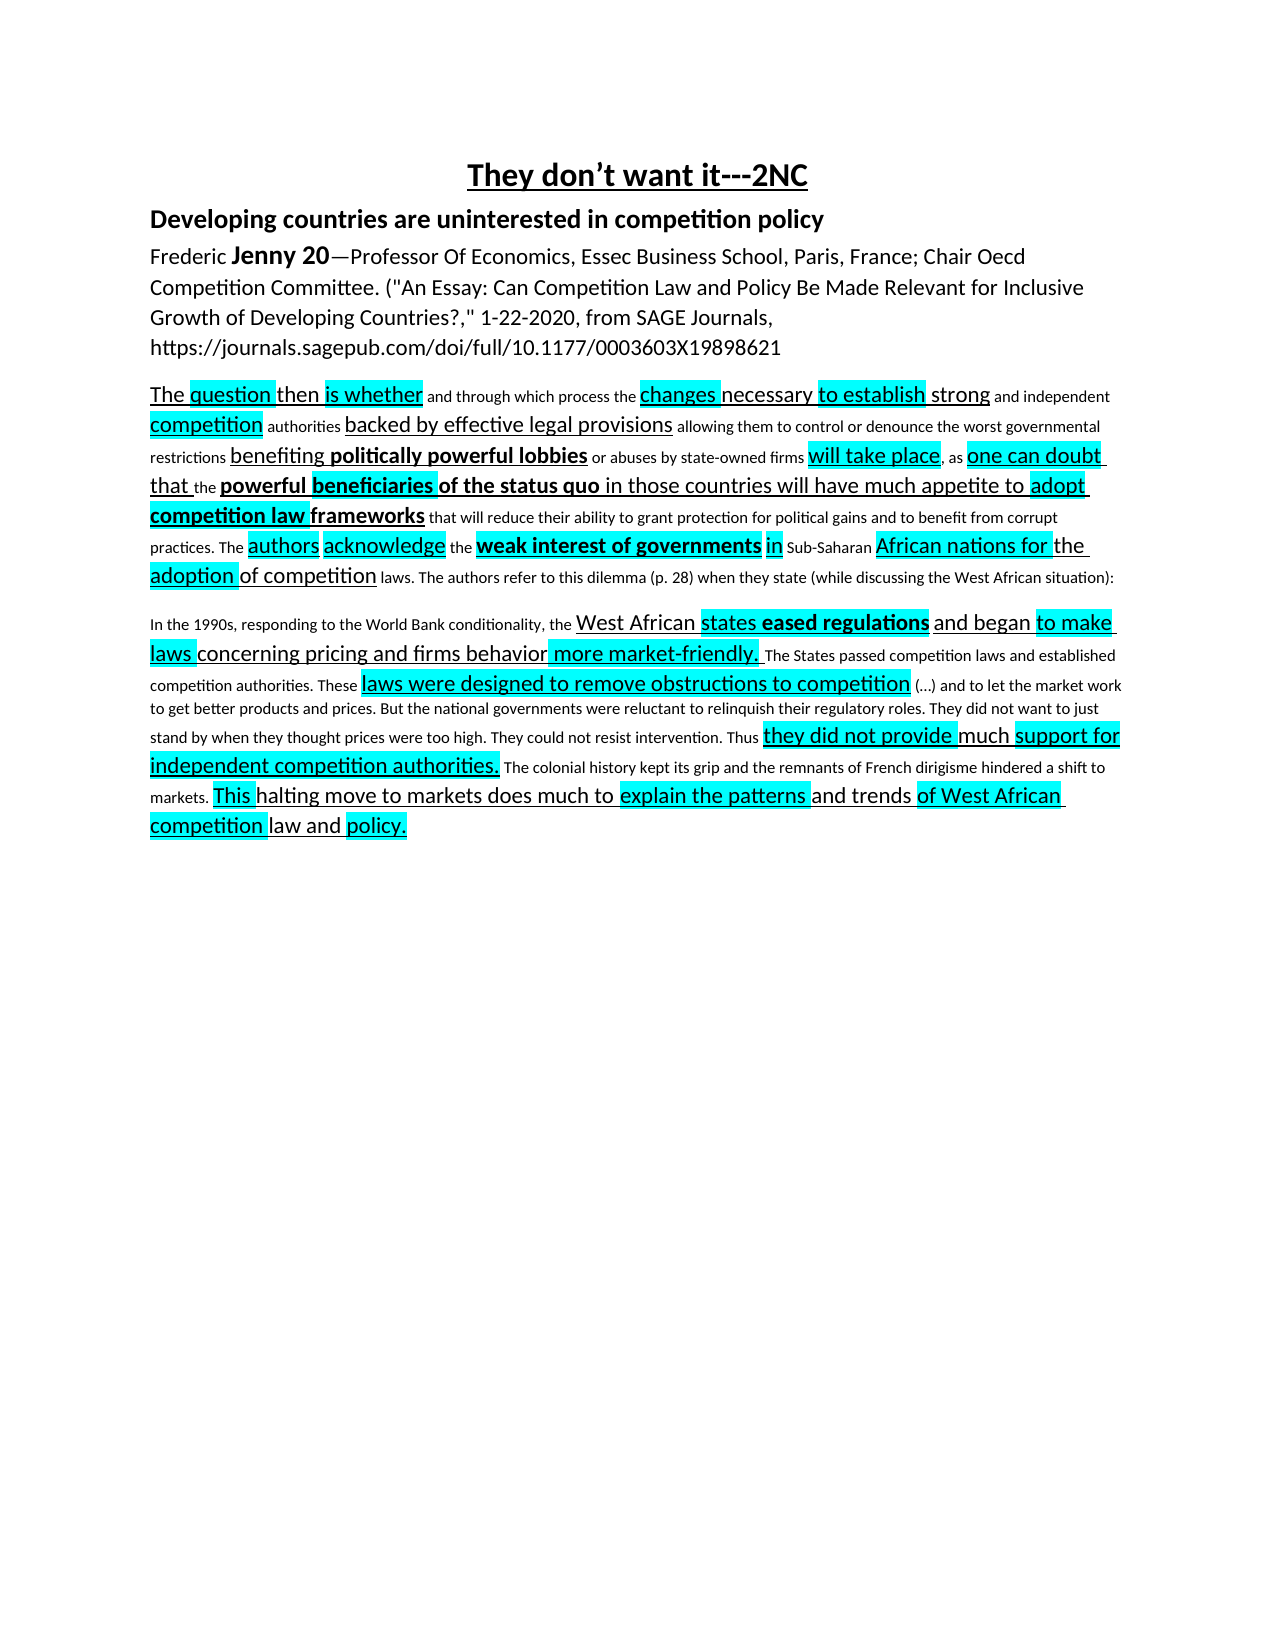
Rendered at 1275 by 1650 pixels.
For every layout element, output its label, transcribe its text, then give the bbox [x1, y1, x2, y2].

text The question then is whether and through which process the changes necessary to establish strong and independent competition authorities backed by effective legal provisions allowing them to control or denounce the worst governmental restrictions benefiting politically powerful lobbies or abuses by state-owned firms will take place, as one can doubt that the powerful beneficiaries of the status quo in those countries will have much appetite to adopt competition law frameworks that will reduce their ability to grant protection for political gains and to benefit from corrupt practices. The authors acknowledge the weak interest of governments in Sub-Saharan African nations for the adoption of competition laws. The authors refer to this dilemma (p. 28) when they state (while discussing the West African situation): [150, 380, 1125, 590]
text Frederic Jenny 20—Professor Of Economics, Essec Business School, Paris, France; Chair Oecd Competition Committee. ("An Essay: Can Competition Law and Policy Be Made Relevant for Inclusive Growth of Developing Countries?," 1-22-2020, from SAGE Journals, https://journals.sagepub.com/doi/full/10.1177/0003603X19898621 [150, 238, 1125, 362]
text In the 1990s, responding to the World Bank conditionality, the West African states eased regulations and began to make laws concerning pricing and firms behavior more market-friendly. The States passed competition laws and established competition authorities. These laws were designed to remove obstructions to competition (…) and to let the market work to get better products and prices. But the national governments were reluctant to relinquish their regulatory roles. They did not want to just stand by when they thought prices were too high. They could not resist intervention. Thus they did not provide much support for independent competition authorities. The colonial history kept its grip and the remnants of French dirigisme hindered a shift to markets. This halting move to markets does much to explain the patterns and trends of West African competition law and policy. [150, 608, 1125, 840]
subtitle They don’t want it---2NC [150, 154, 1125, 195]
subtitle Developing countries are uninterested in competition policy [150, 202, 1125, 235]
